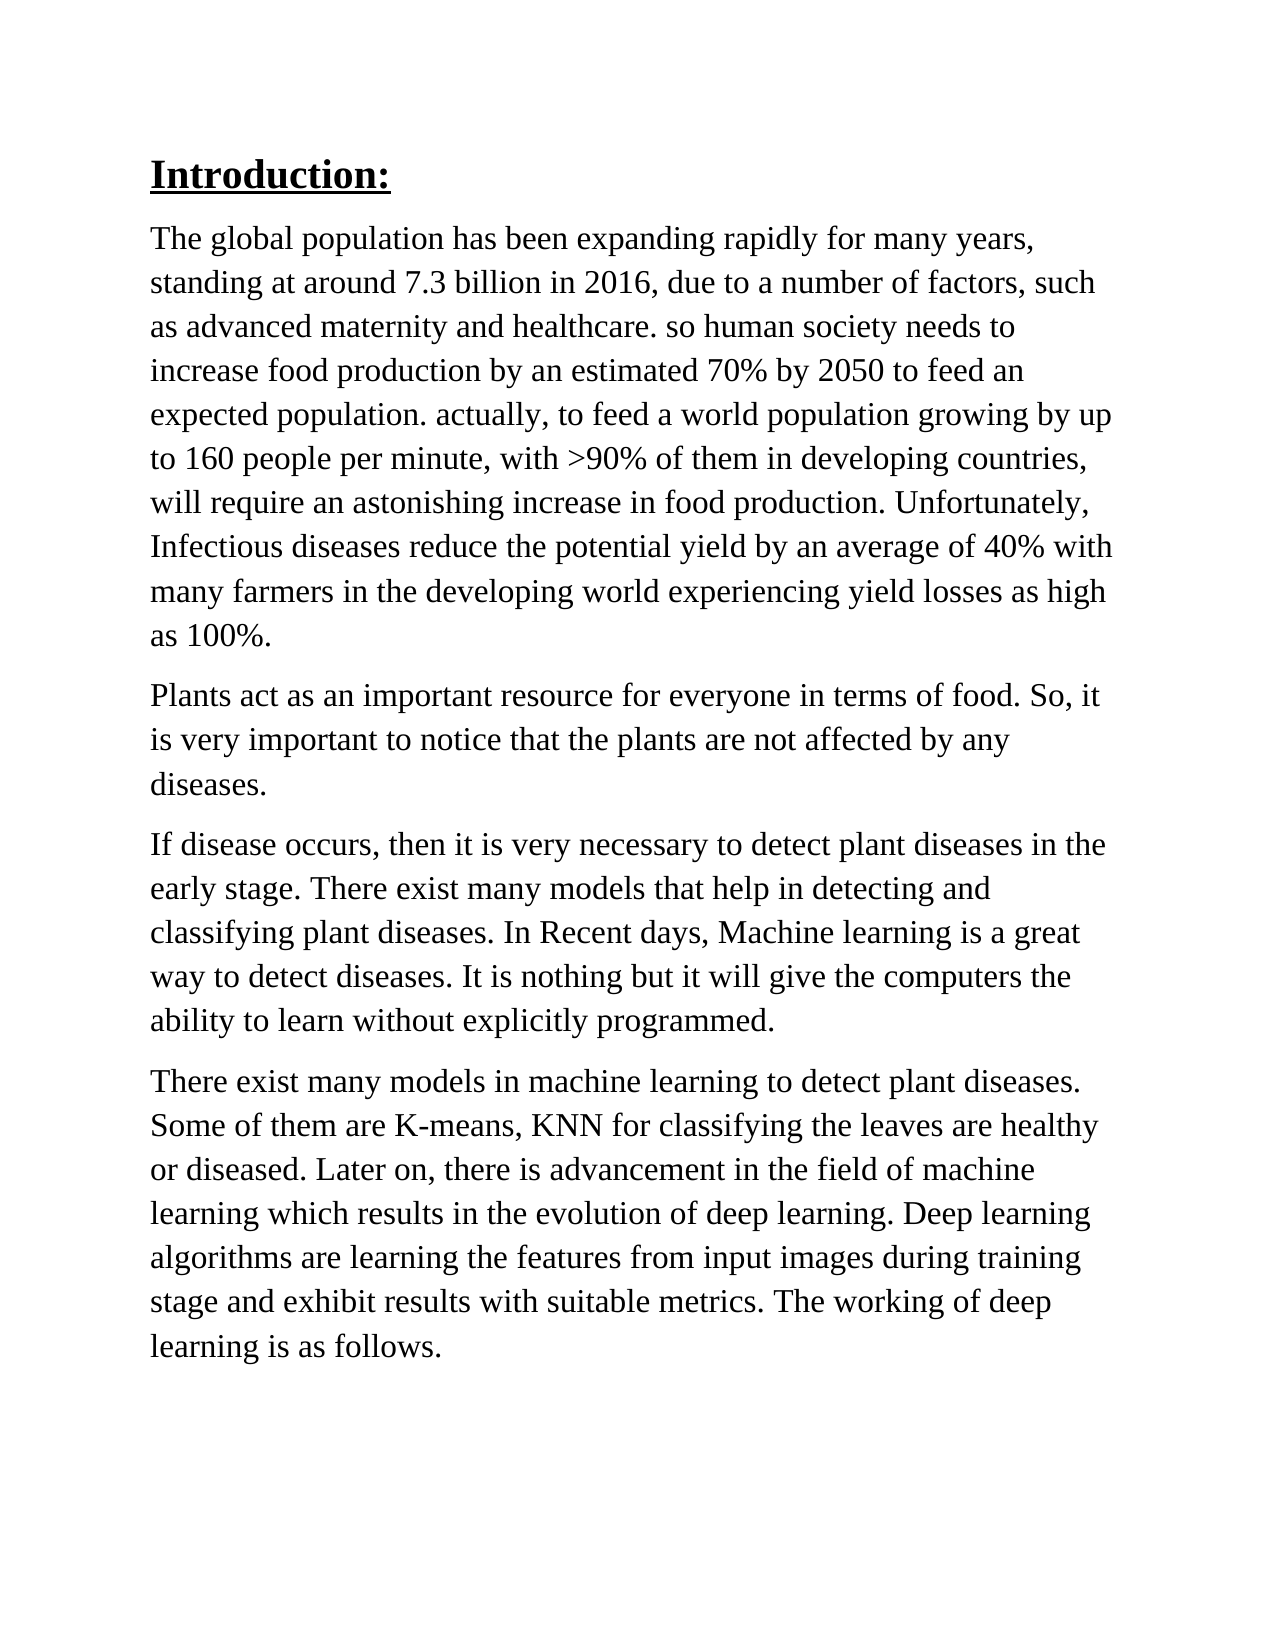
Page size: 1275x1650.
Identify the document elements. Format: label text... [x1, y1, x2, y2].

text The global population has been expanding rapidly for many years, standing at around 7.3 billion in 2016, due to a number of factors, such as advanced maternity and healthcare. so human society needs to increase food production by an estimated 70% by 2050 to feed an expected population. actually, to feed a world population growing by up to 160 people per minute, with >90% of them in developing countries, will require an astonishing increase in food production. Unfortunately, Infectious diseases reduce the potential yield by an average of 40% with many farmers in the developing world experiencing yield losses as high as 100%. [150, 218, 1125, 653]
text Plants act as an important resource for everyone in terms of food. So, it is very important to notice that the plants are not affected by any diseases. [150, 676, 1125, 802]
text There exist many models in machine learning to detect plant diseases. Some of them are K-means, KNN for classifying the leaves are healthy or diseased. Later on, there is advancement in the field of machine learning which results in the evolution of deep learning. Deep learning algorithms are learning the features from input images during training stage and exhibit results with suitable metrics. The working of deep learning is as follows. [150, 1061, 1125, 1364]
text Introduction: [150, 150, 1125, 198]
text If disease occurs, then it is very necessary to detect plant diseases in the early stage. There exist many models that help in detecting and classifying plant diseases. In Recent days, Machine learning is a great way to detect diseases. It is nothing but it will give the computers the ability to learn without explicitly programmed. [150, 824, 1125, 1039]
